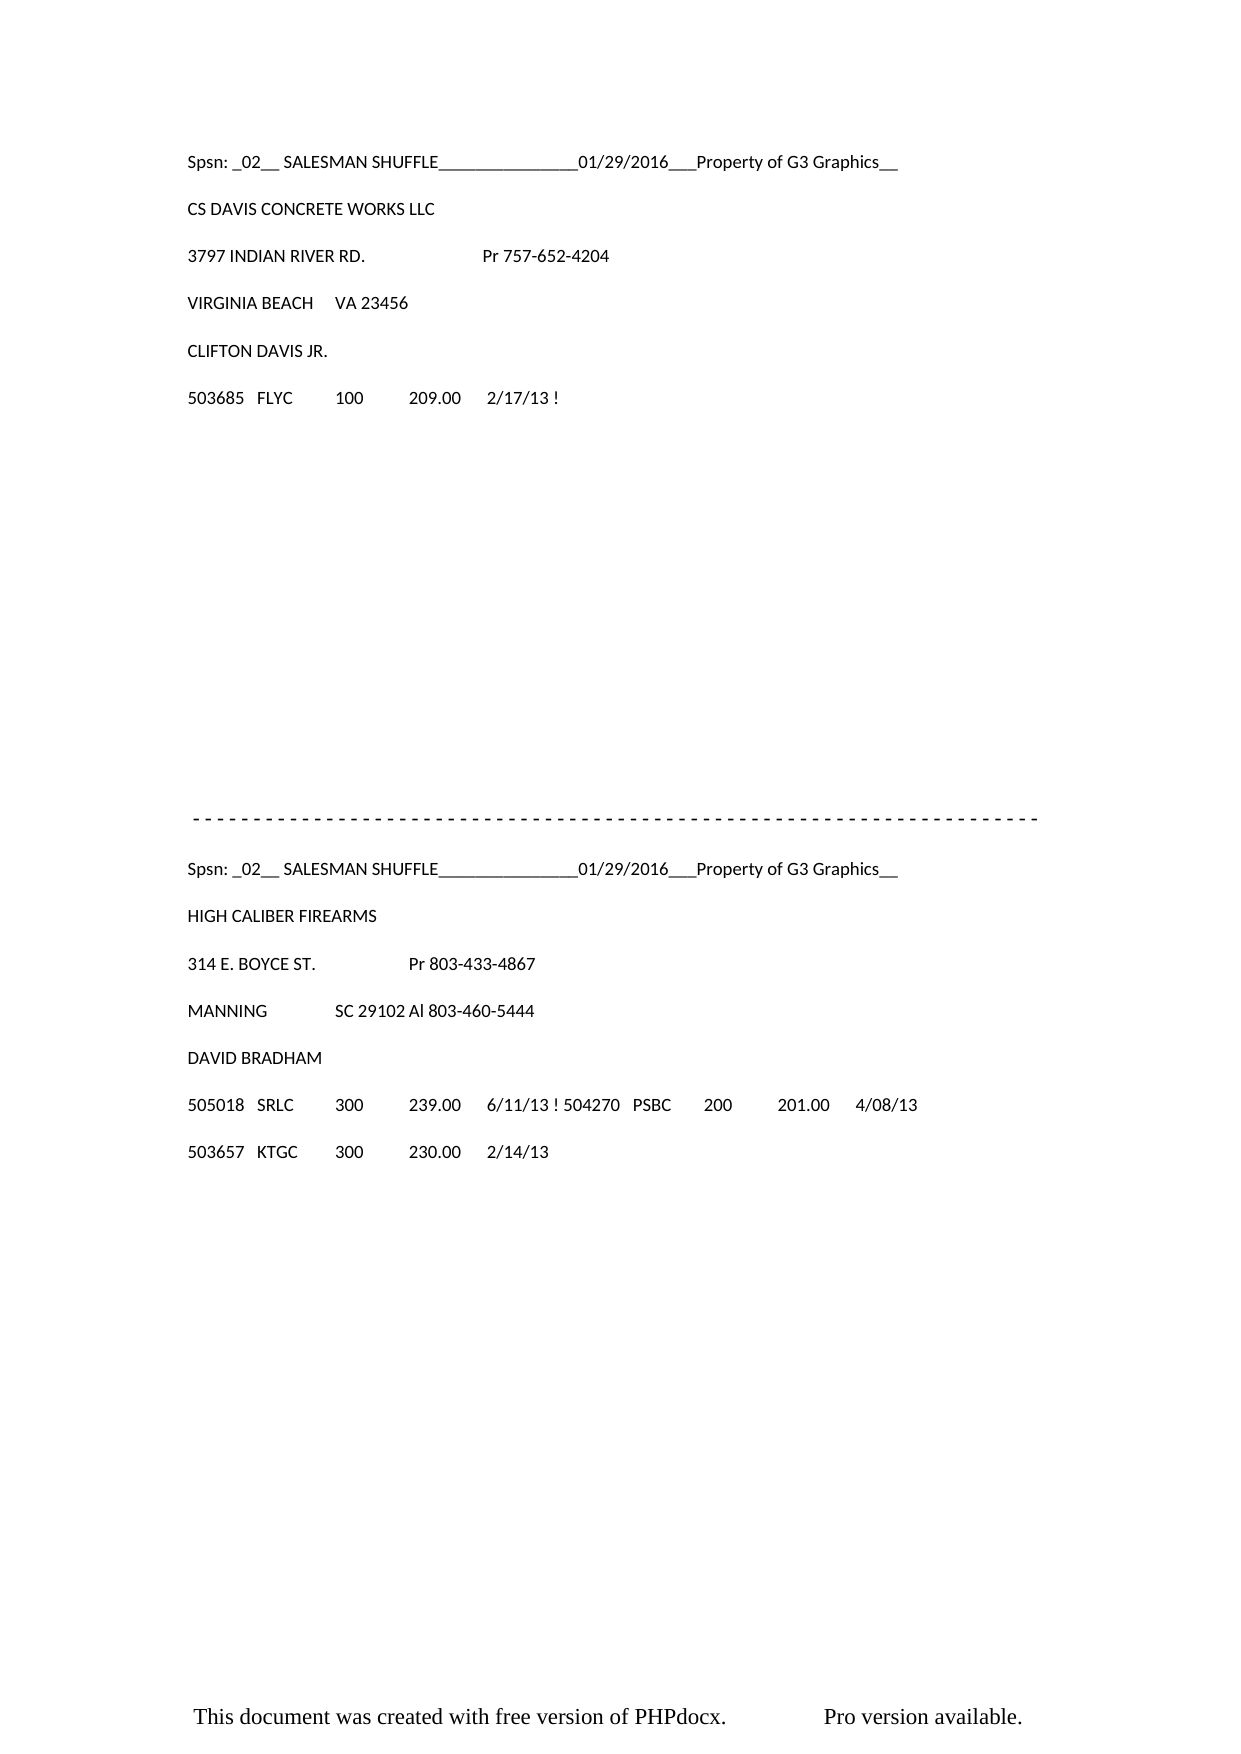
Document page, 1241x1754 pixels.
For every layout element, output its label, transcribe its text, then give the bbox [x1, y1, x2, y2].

text DAVID BRADHAM [187, 1046, 1053, 1069]
text Spsn: _02__ SALESMAN SHUFFLE_______________01/29/2016___Property of G3 Graphics__ [187, 857, 1053, 880]
text CLIFTON DAVIS JR. [187, 339, 1053, 362]
text 505018 SRLC 300 239.00 6/11/13 ! 504270 PSBC 200 201.00 4/08/13 [187, 1093, 1053, 1116]
text Spsn: _02__ SALESMAN SHUFFLE_______________01/29/2016___Property of G3 Graphics__ [187, 150, 1053, 173]
text VIRGINIA BEACH VA 23456 [187, 292, 1053, 314]
text HIGH CALIBER FIREARMS [187, 904, 1053, 927]
text 503685 FLYC 100 209.00 2/17/13 ! [187, 386, 1053, 409]
text 503657 KTGC 300 230.00 2/14/13 [187, 1140, 1053, 1163]
text - - - - - - - - - - - - - - - - - - - - - - - - - - - - - - - - - - - - - - - - - - - - - - - - - - - - - - - - - - - - - - - - - - - - - - [187, 804, 1053, 832]
text 314 E. BOYCE ST. Pr 803-433-4867 [187, 952, 1053, 974]
text CS DAVIS CONCRETE WORKS LLC [187, 197, 1053, 220]
text 3797 INDIAN RIVER RD. Pr 757-652-4204 [187, 244, 1053, 267]
text MANNING SC 29102 Al 803-460-5444 [187, 999, 1053, 1022]
